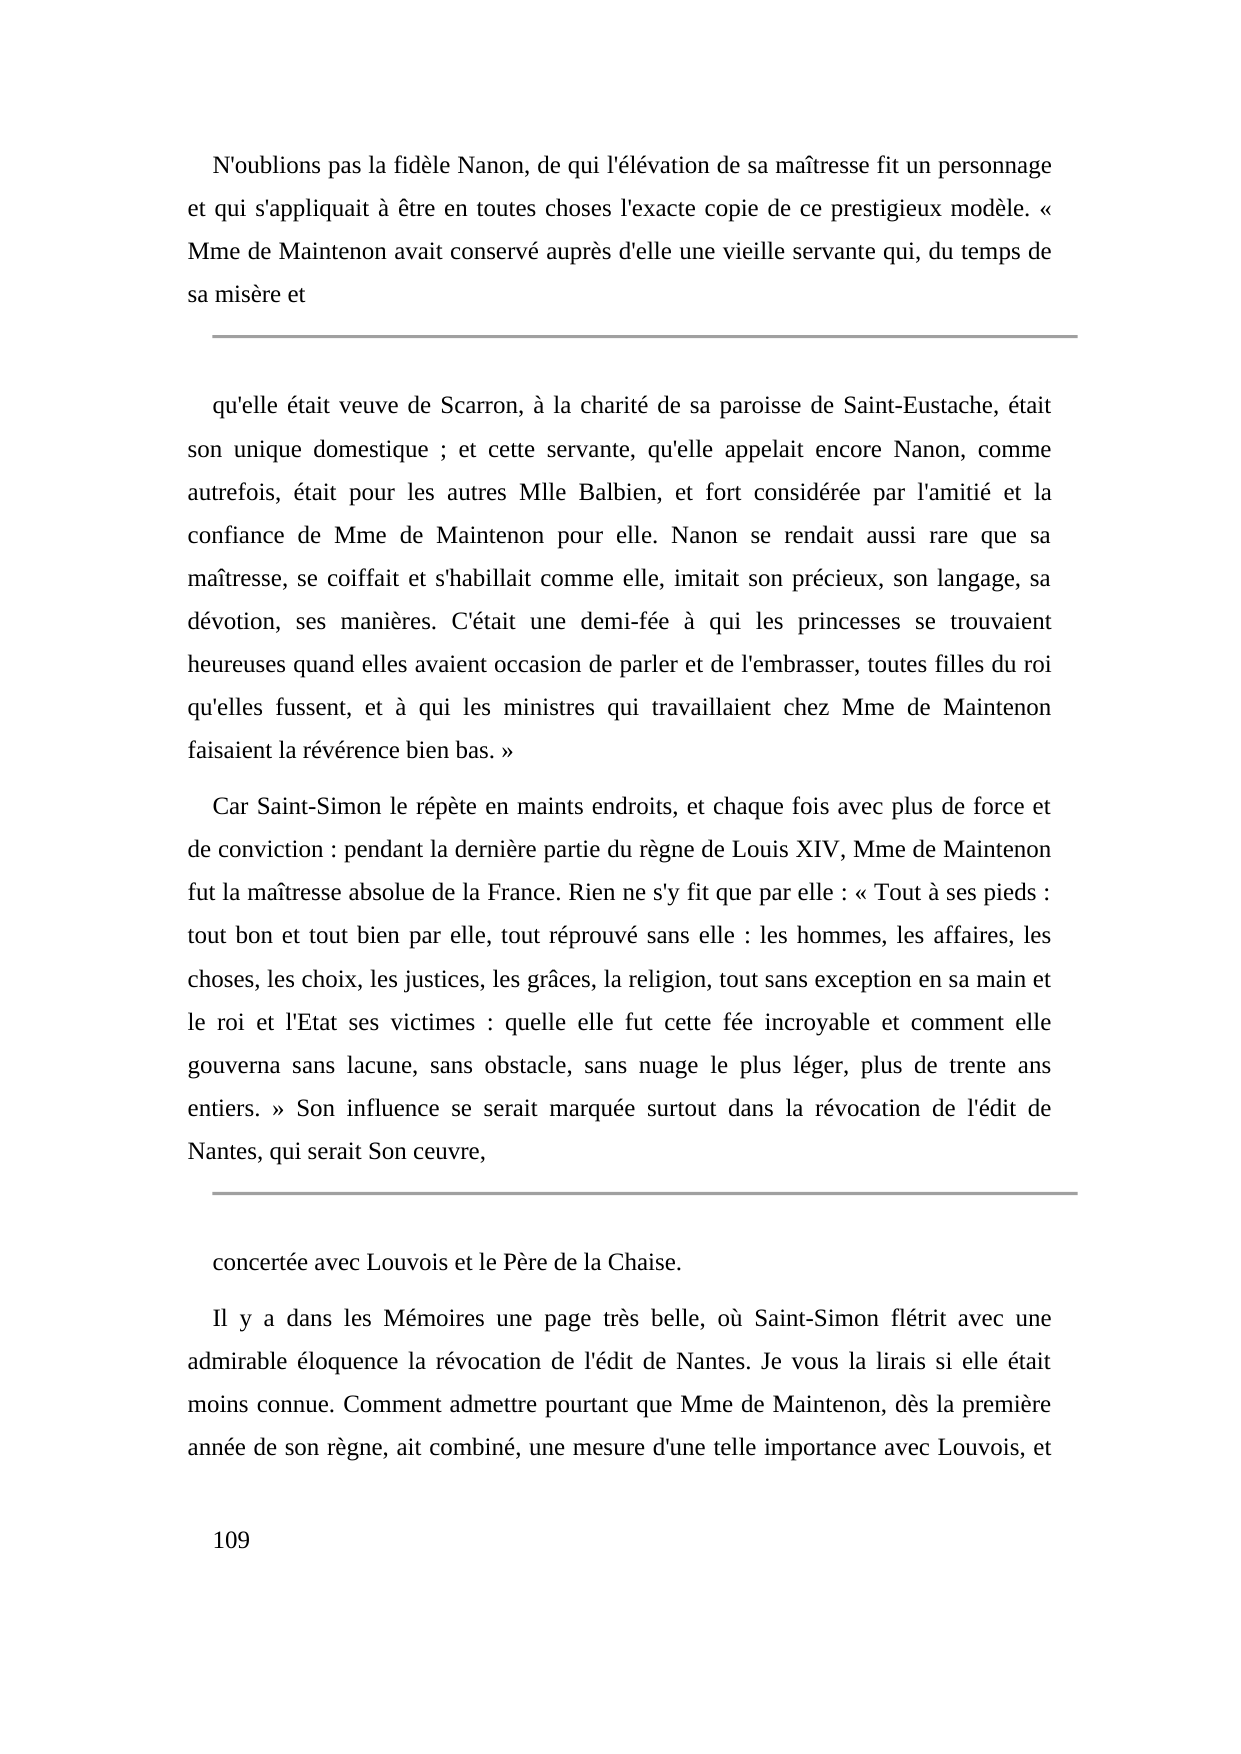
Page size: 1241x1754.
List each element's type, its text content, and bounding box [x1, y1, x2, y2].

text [187, 1303, 1053, 1461]
text concertée avec Louvois et le Père de la Chaise. [187, 1247, 1053, 1276]
text Car Saint-Simon le répète en maints endroits, et chaque fois avec plus de force et de conviction : pendant la dernière partie du règne de Louis XIV, Mme de Maintenon fut la maîtresse absolue de la France. Rien ne s'y fit que par elle : « Tout à ses pieds : tout bon et tout bien par elle, tout réprouvé sans elle : les hommes, les affaires, les choses, les choix, les justices, les grâces, la religion, tout sans exception en sa main et le roi et l'Etat ses victimes : quelle elle fut cette fée incroyable et comment elle gouverna sans lacune, sans obstacle, sans nuage le plus léger, plus de trente ans entiers. » Son influence se serait marquée surtout dans la révocation de l'édit de Nantes, qui serait Son ceuvre, [187, 791, 1053, 1165]
text N'oublions pas la fidèle Nanon, de qui l'élévation de sa maîtresse fit un personnage et qui s'appliquait à être en toutes choses l'exacte copie de ce prestigieux modèle. « Mme de Maintenon avait conservé auprès d'elle une vieille servante qui, du temps de sa misère et [187, 150, 1053, 308]
text qu'elle était veuve de Scarron, à la charité de sa paroisse de Saint-Eustache, était son unique domestique ; et cette servante, qu'elle appelait encore Nanon, comme autrefois, était pour les autres Mlle Balbien, et fort considérée par l'amitié et la confiance de Mme de Maintenon pour elle. Nanon se rendait aussi rare que sa maîtresse, se coiffait et s'habillait comme elle, imitait son précieux, son langage, sa dévotion, ses manières. C'était une demi-fée à qui les princesses se trouvaient heureuses quand elles avaient occasion de parler et de l'embrasser, toutes filles du roi qu'elles fussent, et à qui les ministres qui travaillaient chez Mme de Maintenon faisaient la révérence bien bas. » [187, 391, 1053, 764]
